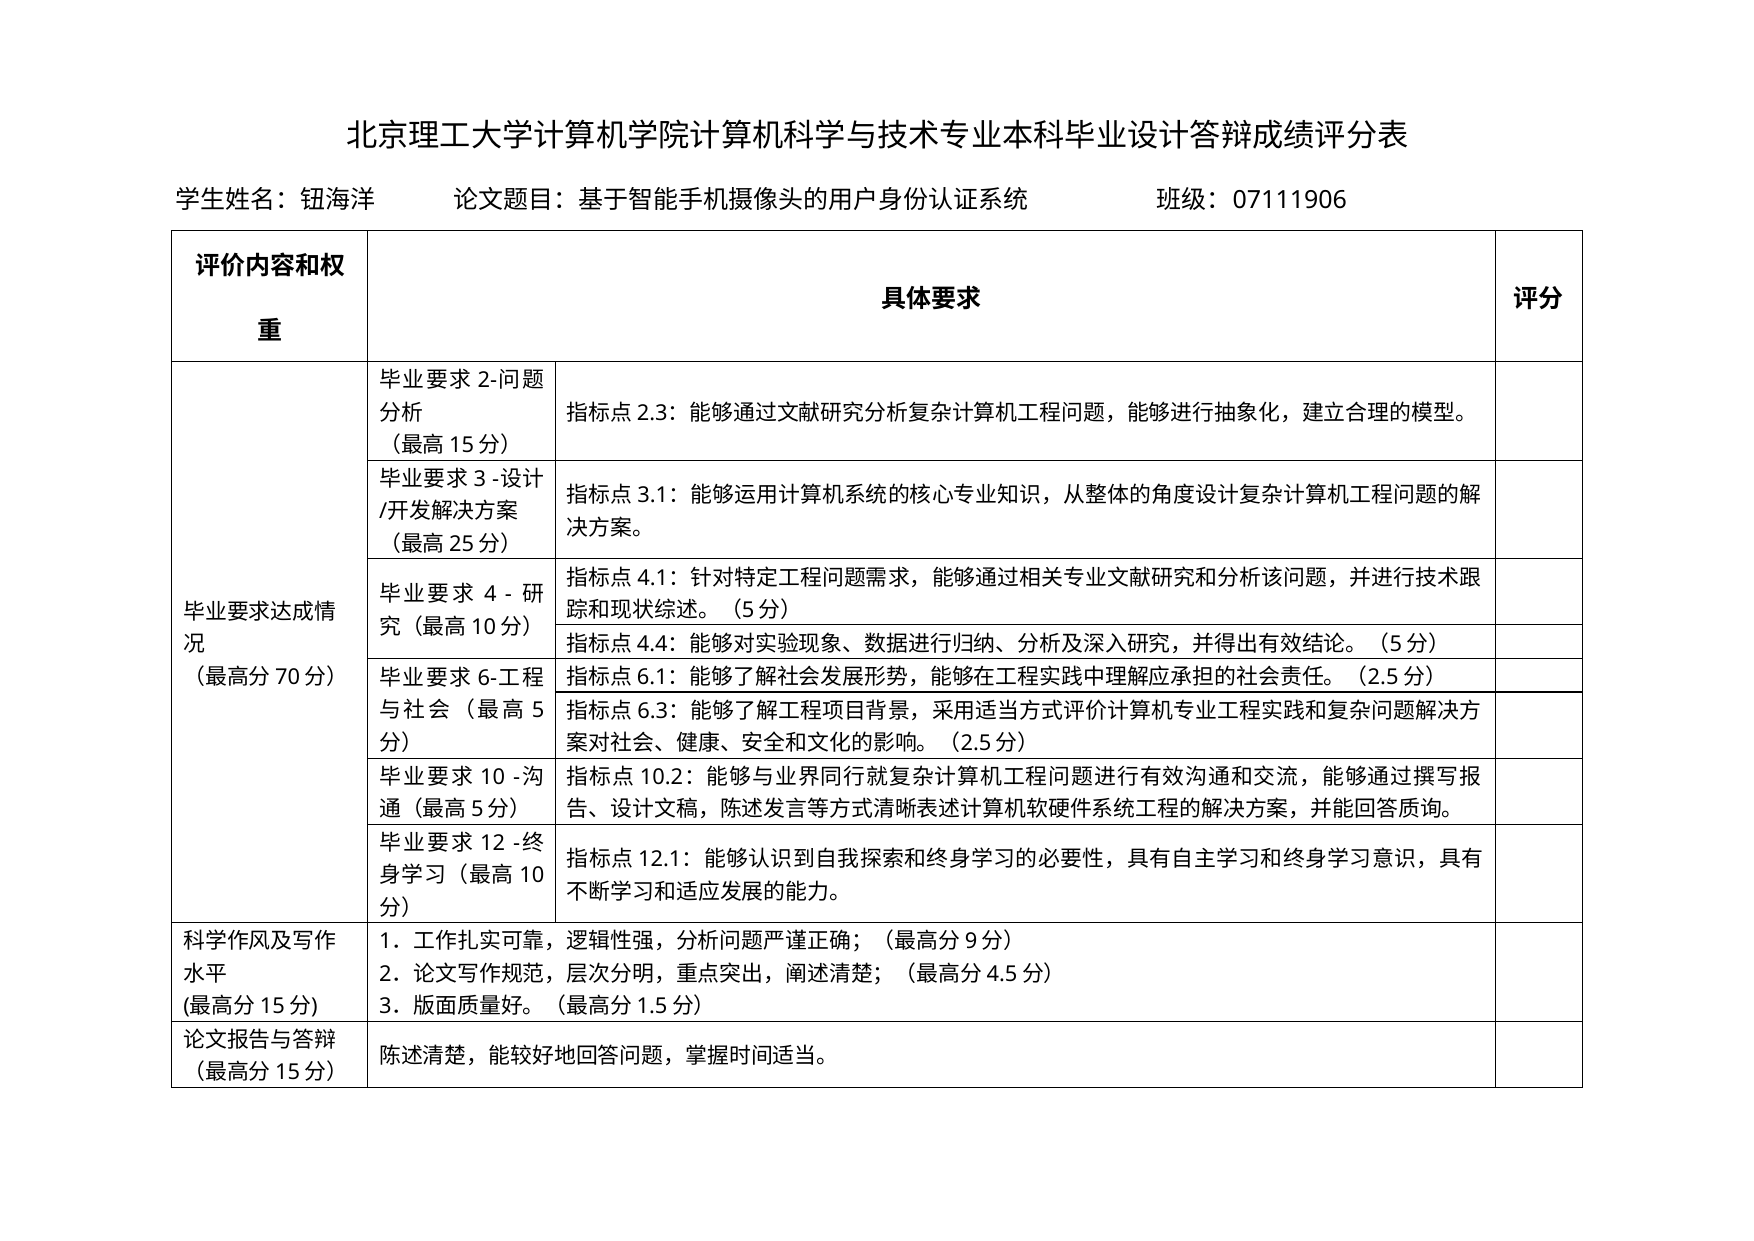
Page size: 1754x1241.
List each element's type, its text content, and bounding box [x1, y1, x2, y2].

table_header 具体要求 [368, 231, 1495, 361]
table_cell 陈述清楚，能较好地回答问题，掌握时间适当。 [368, 1022, 1495, 1087]
table_cell 指标点4.4：能够对实验现象、数据进行归纳、分析及深入研究，并得出有效结论。（5分） [556, 625, 1495, 658]
table_cell 毕业要求达成情况 （最高分70分） [172, 362, 367, 922]
table_cell [1496, 559, 1582, 624]
table_header 评分 [1496, 231, 1582, 361]
table_cell 毕业要求 4 - 研究（最高10分） [368, 559, 555, 658]
table_cell 毕业要求10 -沟通（最高5分） [368, 759, 555, 823]
table_cell 毕业要求3 -设计/开发解决方案 （最高25分） [368, 461, 555, 558]
table_cell 论文报告与答辩 （最高分15分） [172, 1022, 367, 1087]
table_cell [1496, 1022, 1582, 1087]
table_cell 指标点12.1：能够认识到自我探索和终身学习的必要性，具有自主学习和终身学习意识，具有不断学习和适应发展的能力。 [556, 825, 1495, 922]
table_cell 指标点3.1：能够运用计算机系统的核心专业知识，从整体的角度设计复杂计算机工程问题的解决方案。 [556, 461, 1495, 558]
text 北京理工大学计算机学院计算机科学与技术专业本科毕业设计答辩成绩评分表 [150, 100, 1604, 165]
table_cell 毕业要求12 -终身学习（最高10分） [368, 825, 555, 922]
table_cell 指标点6.3：能够了解工程项目背景，采用适当方式评价计算机专业工程实践和复杂问题解决方案对社会、健康、安全和文化的影响。（2.5分） [556, 693, 1495, 757]
table_cell 毕业要求2-问题分析 （最高15分） [368, 362, 555, 460]
table_cell 1．工作扎实可靠，逻辑性强，分析问题严谨正确；（最高分9分） 2．论文写作规范，层次分明，重点突出，阐述清楚；（最高分4.5分） 3．版面质量好。（最高分1.5分） [368, 923, 1495, 1021]
table_cell 指标点10.2：能够与业界同行就复杂计算机工程问题进行有效沟通和交流，能够通过撰写报告、设计文稿，陈述发言等方式清晰表述计算机软硬件系统工程的解决方案，并能回答质询。 [556, 759, 1495, 823]
table_cell [1496, 825, 1582, 922]
table_cell 毕业要求6-工程与社会（最高5分） [368, 659, 555, 757]
table_header 评价内容和权重 [172, 231, 367, 361]
table_cell [1496, 625, 1582, 658]
table_cell 指标点4.1：针对特定工程问题需求，能够通过相关专业文献研究和分析该问题，并进行技术跟踪和现状综述。（5分） [556, 559, 1495, 624]
table_cell 科学作风及写作水平 (最高分15分) [172, 923, 367, 1021]
table_cell [1496, 693, 1582, 757]
table_cell [1496, 659, 1582, 691]
table_cell [1496, 759, 1582, 823]
table_cell [1496, 362, 1582, 460]
table_cell [1496, 461, 1582, 558]
table_cell [1496, 923, 1582, 1021]
table_cell 指标点6.1：能够了解社会发展形势，能够在工程实践中理解应承担的社会责任。（2.5分） [556, 659, 1495, 691]
text 学生姓名：钮海洋 论文题目：基于智能手机摄像头的用户身份认证系统 班级：07111906 [150, 165, 1604, 230]
table_cell 指标点2.3：能够通过文献研究分析复杂计算机工程问题，能够进行抽象化，建立合理的模型。 [556, 362, 1495, 460]
